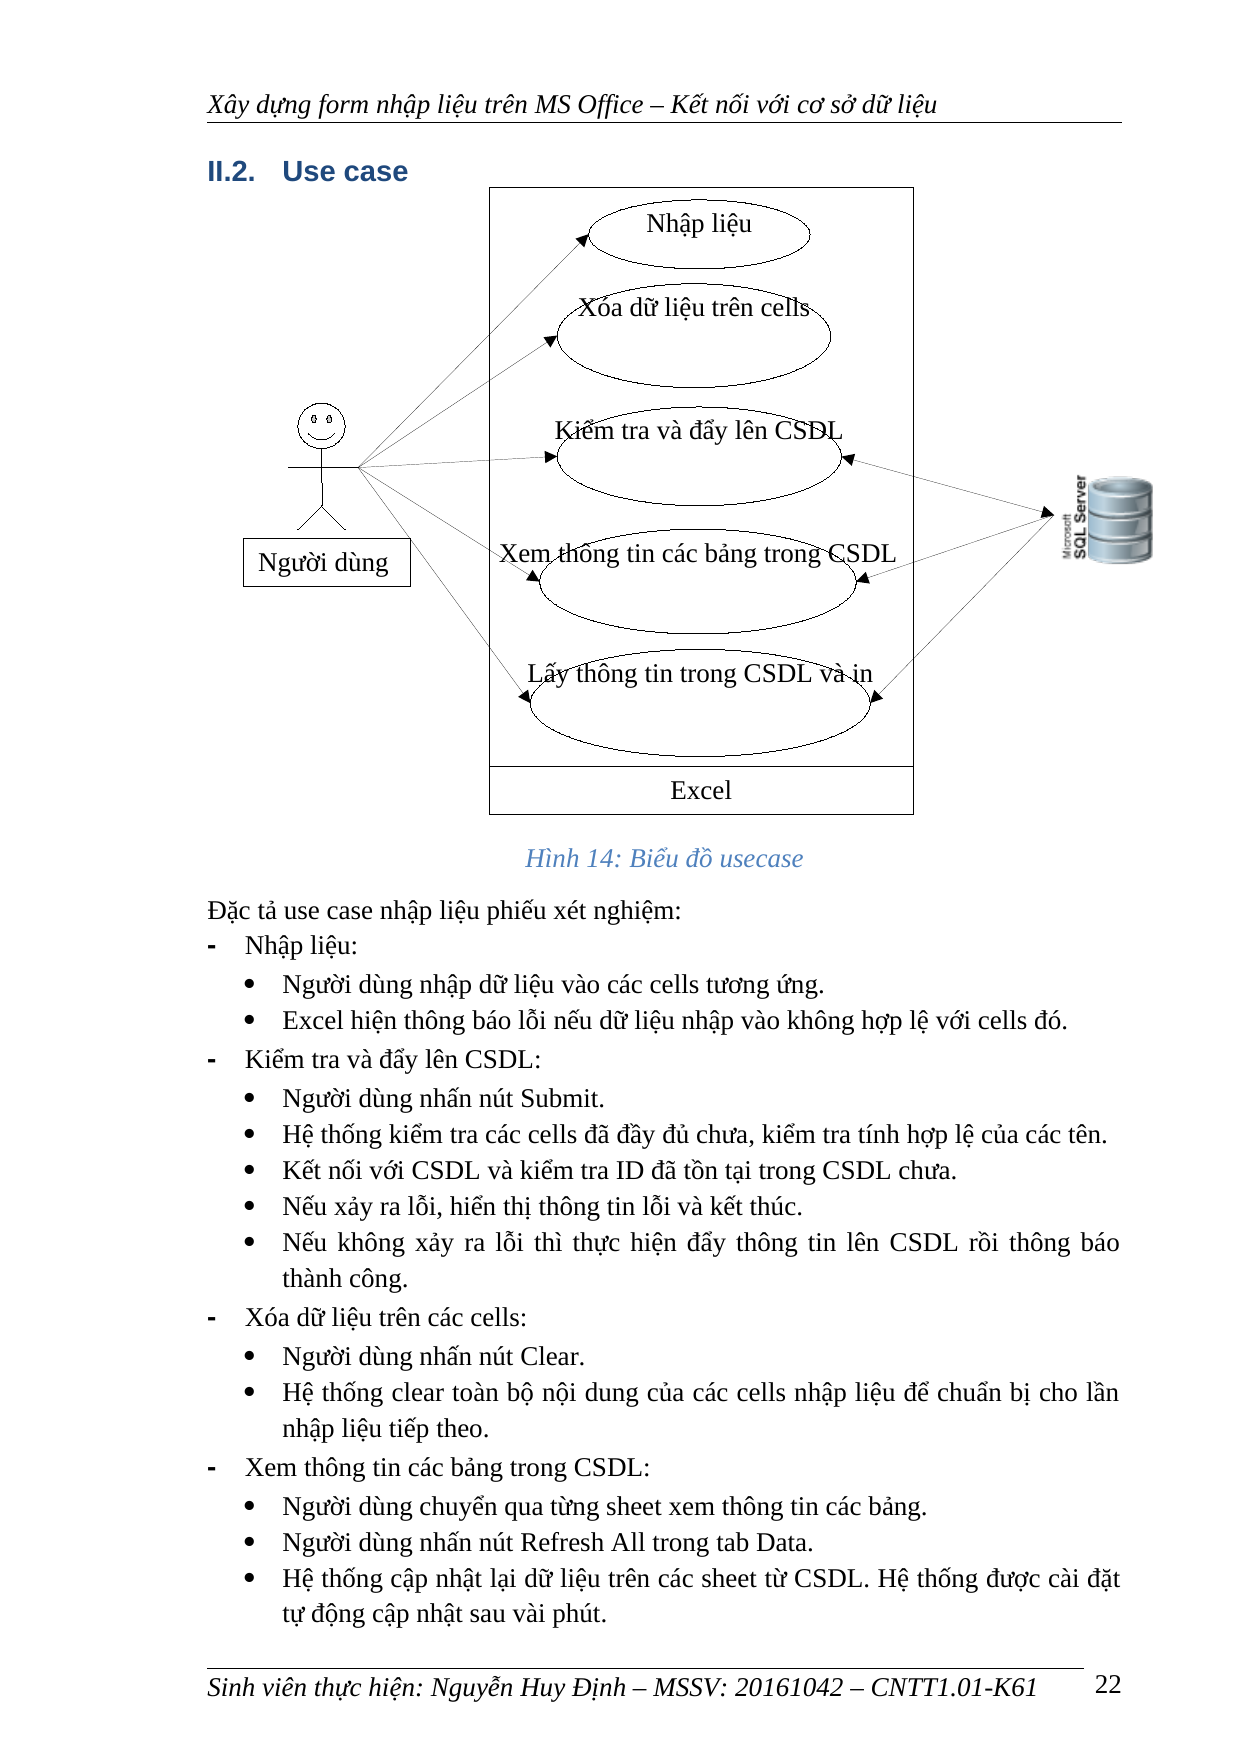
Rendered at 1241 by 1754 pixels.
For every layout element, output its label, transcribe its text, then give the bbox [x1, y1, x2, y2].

list Kiểm tra và đẩy lên CSDL: [207, 1040, 1122, 1077]
list Excel hiện thông báo lỗi nếu dữ liệu nhập vào không hợp lệ với cells đó. [244, 1004, 1122, 1035]
list Nếu không xảy ra lỗi thì thực hiện đẩy thông tin lên CSDL rồi thông báo thành công. [244, 1226, 1122, 1293]
list Người dùng nhập dữ liệu vào các cells tương ứng. [244, 968, 1122, 999]
text Đặc tả use case nhập liệu phiếu xét nghiệm: [207, 894, 1122, 926]
list Hệ thống clear toàn bộ nội dung của các cells nhập liệu để chuẩn bị cho lần nhập liệu tiếp theo. [244, 1376, 1122, 1443]
list Kết nối với CSDL và kiểm tra ID đã tồn tại trong CSDL chưa. [244, 1154, 1122, 1185]
list Nhập liệu: [207, 926, 1122, 962]
list Người dùng nhấn nút Clear. [244, 1340, 1122, 1371]
list Nếu xảy ra lỗi, hiển thị thông tin lỗi và kết thúc. [244, 1190, 1122, 1221]
picture [1054, 458, 1167, 572]
list Người dùng chuyển qua từng sheet xem thông tin các bảng. [244, 1490, 1122, 1521]
list Người dùng nhấn nút Refresh All trong tab Data. [244, 1526, 1122, 1557]
list Xóa dữ liệu trên các cells: [207, 1298, 1122, 1334]
list Xem thông tin các bảng trong CSDL: [207, 1447, 1122, 1484]
list Hệ thống kiểm tra các cells đã đầy đủ chưa, kiểm tra tính hợp lệ của các tên. [244, 1118, 1122, 1149]
subtitle Use case [207, 154, 1122, 188]
list Người dùng nhấn nút Submit. [244, 1082, 1122, 1113]
list Hệ thống cập nhật lại dữ liệu trên các sheet từ CSDL. Hệ thống được cài đặt tự động cập nhật sau vài phút. [244, 1562, 1122, 1629]
